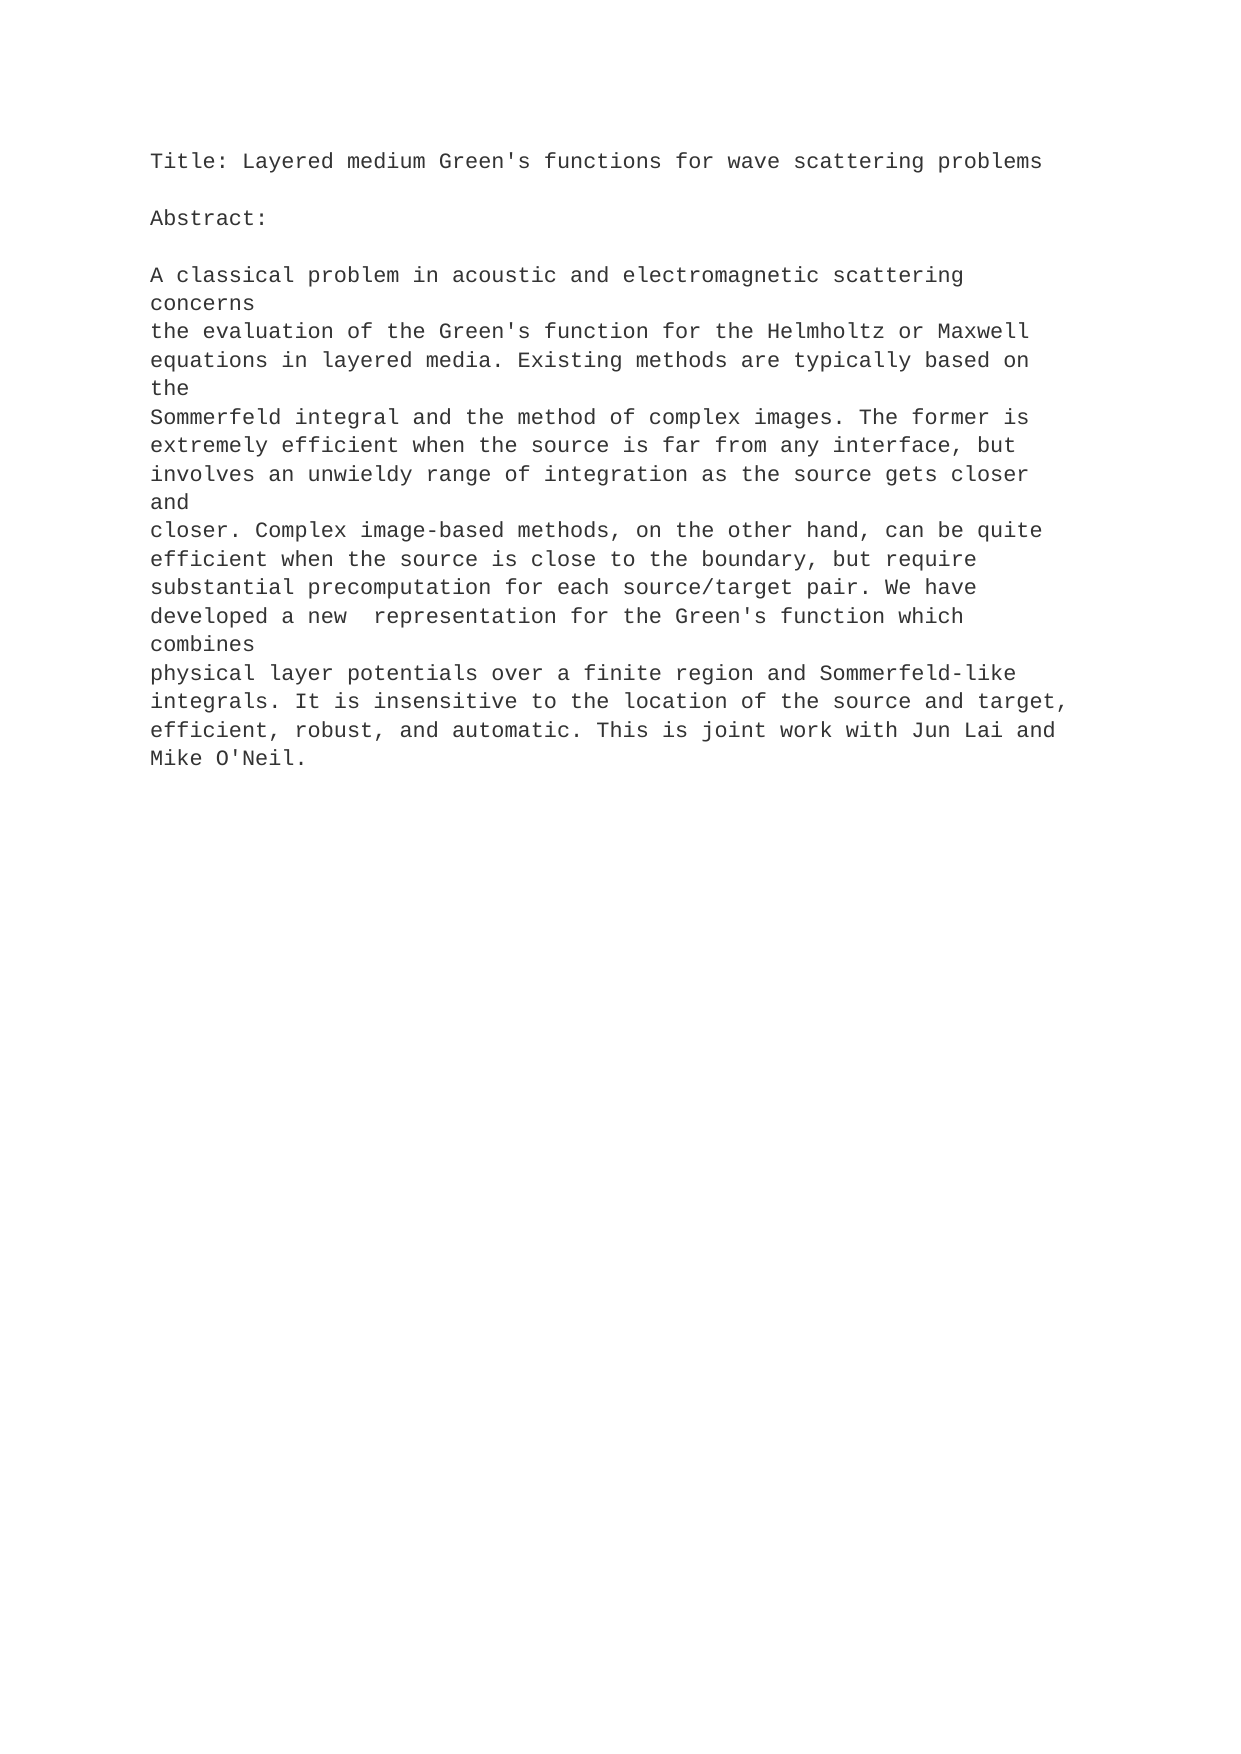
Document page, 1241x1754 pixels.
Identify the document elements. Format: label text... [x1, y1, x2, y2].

text Title: Layered medium Green's functions for wave scattering problems Abstract: A classical problem in acoustic and electromagnetic scattering concerns the evaluation of the Green's function for the Helmholtz or Maxwell equations in layered media. Existing methods are typically based on the Sommerfeld integral and the method of complex images. The former is extremely efficient when the source is far from any interface, but involves an unwieldy range of integration as the source gets closer and closer. Complex image-based methods, on the other hand, can be quite efficient when the source is close to the boundary, but require substantial precomputation for each source/target pair. We have developed a new representation for the Green's function which combines physical layer potentials over a finite region and Sommerfeld-like integrals. It is insensitive to the location of the source and target, efficient, robust, and automatic. This is joint work with Jun Lai and Mike O'Neil. [150, 150, 1090, 772]
